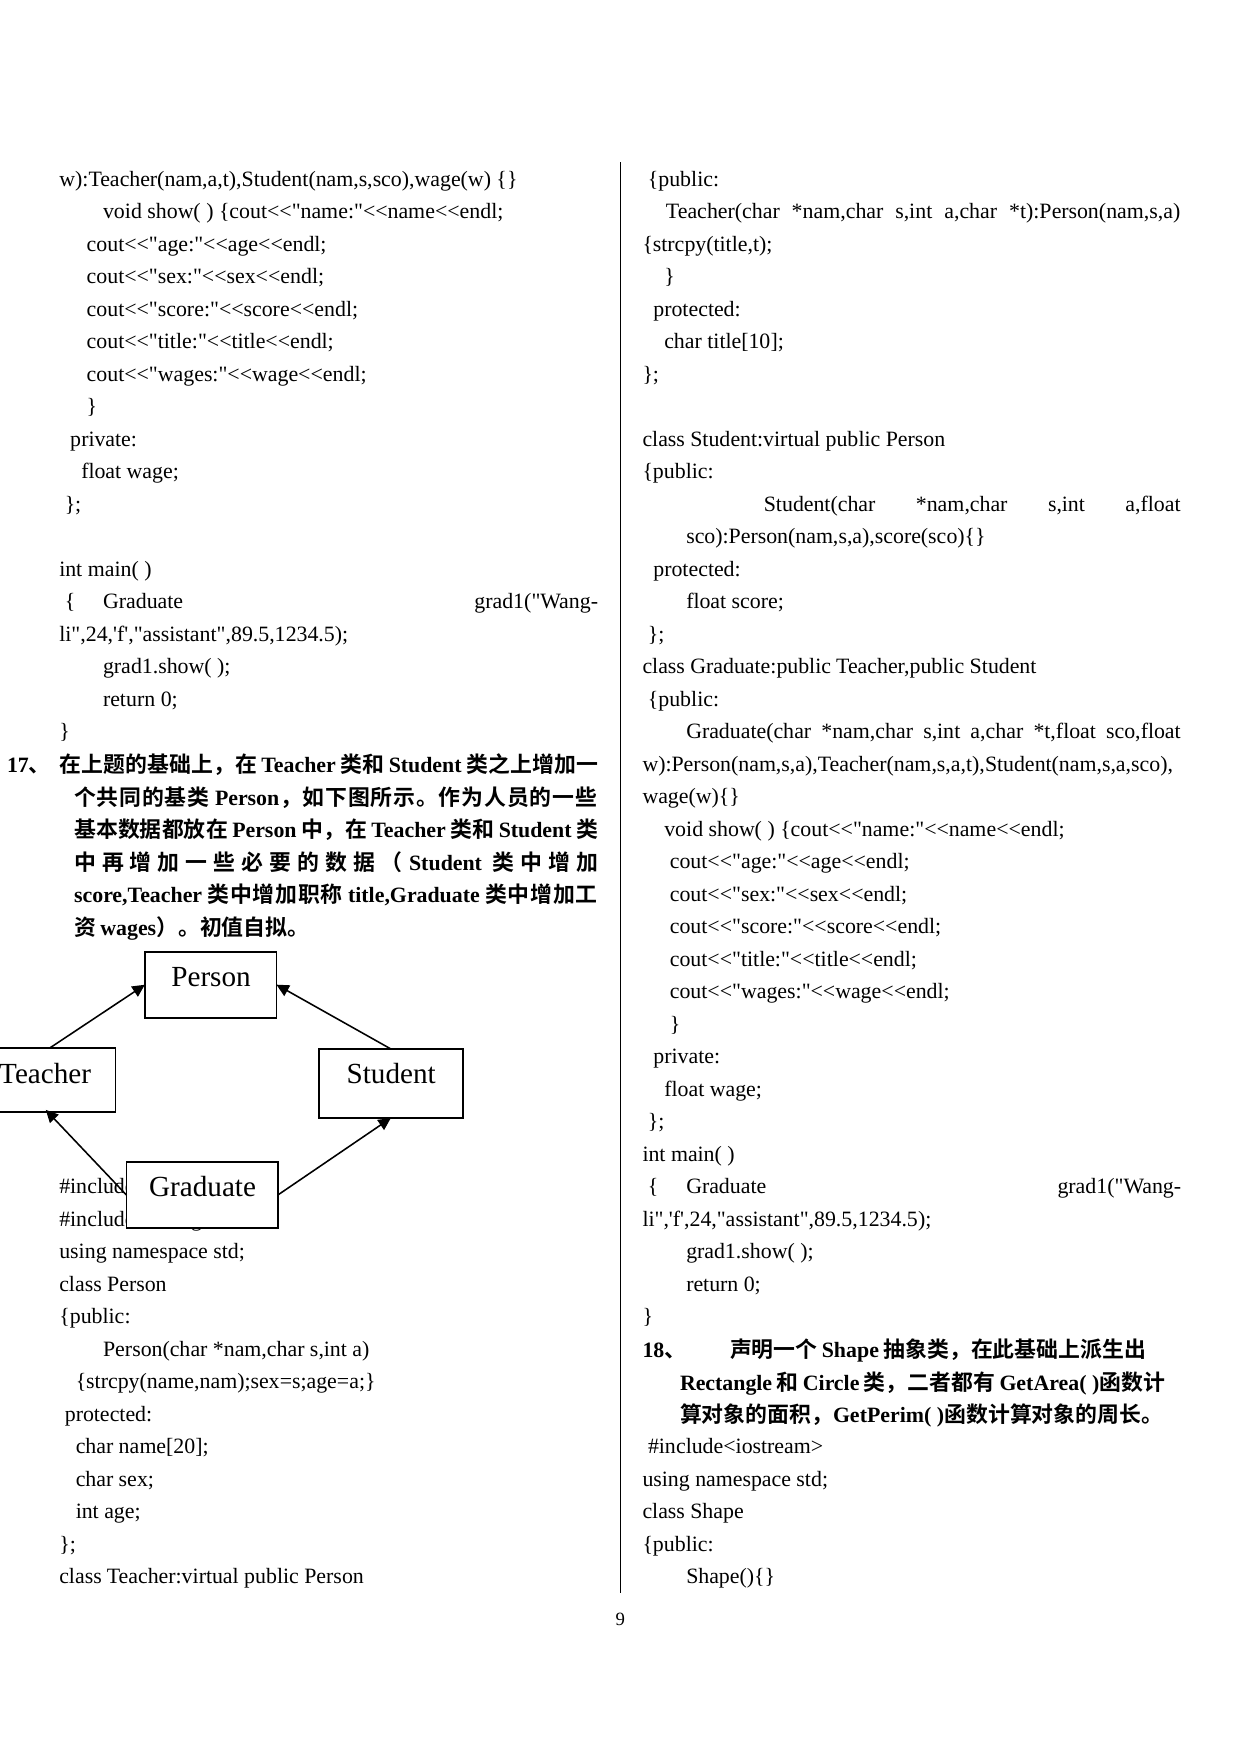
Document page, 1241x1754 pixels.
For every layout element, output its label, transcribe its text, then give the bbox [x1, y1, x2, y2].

text cout<<"title:"<<title<<endl; [59, 324, 598, 357]
text { Graduate grad1("Wang-li",'f',24,"assistant",89.5,1234.5); [642, 1169, 1181, 1234]
text Graduate(string nam,int a,char s,string t,float sco,float w):Teacher(nam,a,t),Student(nam,s,sco),wage(w) {} [59, 162, 598, 194]
text float score; [642, 584, 1181, 617]
text float wage; [59, 454, 598, 487]
text return 0; [59, 682, 598, 714]
text #include <iostream> [279, 1169, 598, 1202]
text } [642, 259, 1181, 292]
text int main( ) [642, 1137, 1181, 1169]
text grad1.show( ); [642, 1234, 1181, 1267]
text {public: [642, 682, 1181, 714]
text cout<<"wages:"<<wage<<endl; [642, 974, 1181, 1007]
text Graduate(char *nam,char s,int a,char *t,float sco,float w):Person(nam,s,a),Teacher(nam,s,a,t),Student(nam,s,a,sco),wage(w){} [642, 714, 1181, 812]
list 在上题的基础上，在Teacher类和Student类之上增加一个共同的基类Person，如下图所示。作为人员的一些基本数据都放在Person中，在Teacher类和Student类中再增加一些必要的数据（Student类中增加score,Teacher类中增加职称title,Graduate类中增加工资wages）。初值自拟。 [7, 747, 598, 942]
text Person(char *nam,char s,int a) [59, 1332, 598, 1364]
text }; [642, 357, 1181, 389]
text }; [59, 487, 598, 519]
text }; [642, 1104, 1181, 1137]
text #include <string> [59, 1202, 598, 1234]
text {public: [642, 162, 1181, 194]
text char name[20]; [59, 1429, 598, 1462]
text cout<<"sex:"<<sex<<endl; [642, 877, 1181, 909]
text {public: [642, 1527, 1181, 1559]
text Student(char *nam,char s,int a,float sco):Person(nam,s,a),score(sco){} [642, 487, 1181, 552]
text protected: [59, 1397, 598, 1429]
text using namespace std; [59, 1234, 598, 1267]
text char sex; [59, 1462, 598, 1494]
text #include <iostream> [59, 1169, 126, 1202]
text void show( ) {cout<<"name:"<<name<<endl; [59, 194, 598, 227]
text cout<<"score:"<<score<<endl; [642, 909, 1181, 942]
text float wage; [642, 1072, 1181, 1104]
text using namespace std; [642, 1462, 1181, 1494]
text {public: [59, 1299, 598, 1332]
text } [59, 714, 598, 747]
text protected: [642, 292, 1181, 324]
text { Graduate grad1("Wang-li",24,'f',"assistant",89.5,1234.5); [59, 584, 598, 649]
text } [59, 389, 598, 422]
list 声明一个Shape抽象类，在此基础上派生出Rectangle和Circle类，二者都有GetArea( )函数计算对象的面积，GetPerim( )函数计算对象的周长。 [642, 1332, 1181, 1429]
text cout<<"title:"<<title<<endl; [642, 942, 1181, 974]
text Teacher(char *nam,char s,int a,char *t):Person(nam,s,a) {strcpy(title,t); [642, 194, 1181, 259]
text {public: [642, 454, 1181, 487]
text class Teacher:virtual public Person [59, 1559, 598, 1592]
text cout<<"age:"<<age<<endl; [59, 227, 598, 259]
text class Person [59, 1267, 598, 1299]
text {strcpy(name,nam);sex=s;age=a;} [59, 1364, 598, 1397]
text protected: [642, 552, 1181, 584]
text cout<<"wages:"<<wage<<endl; [59, 357, 598, 389]
text } [642, 1007, 1181, 1039]
text int main( ) [59, 552, 598, 584]
text return 0; [642, 1267, 1181, 1299]
text void show( ) {cout<<"name:"<<name<<endl; [642, 812, 1181, 844]
text Shape(){} [642, 1559, 1181, 1592]
text #include<iostream> [642, 1429, 1181, 1462]
text class Shape [642, 1494, 1181, 1527]
text class Graduate:public Teacher,public Student [642, 649, 1181, 682]
text class Student:virtual public Person [642, 422, 1181, 454]
text int age; [59, 1494, 598, 1527]
text }; [59, 1527, 598, 1559]
text private: [59, 422, 598, 454]
text }; [642, 617, 1181, 649]
text private: [642, 1039, 1181, 1072]
text char title[10]; [642, 324, 1181, 357]
text cout<<"sex:"<<sex<<endl; [59, 259, 598, 292]
text grad1.show( ); [59, 649, 598, 682]
text cout<<"age:"<<age<<endl; [642, 844, 1181, 877]
text cout<<"score:"<<score<<endl; [59, 292, 598, 324]
text } [642, 1299, 1181, 1332]
